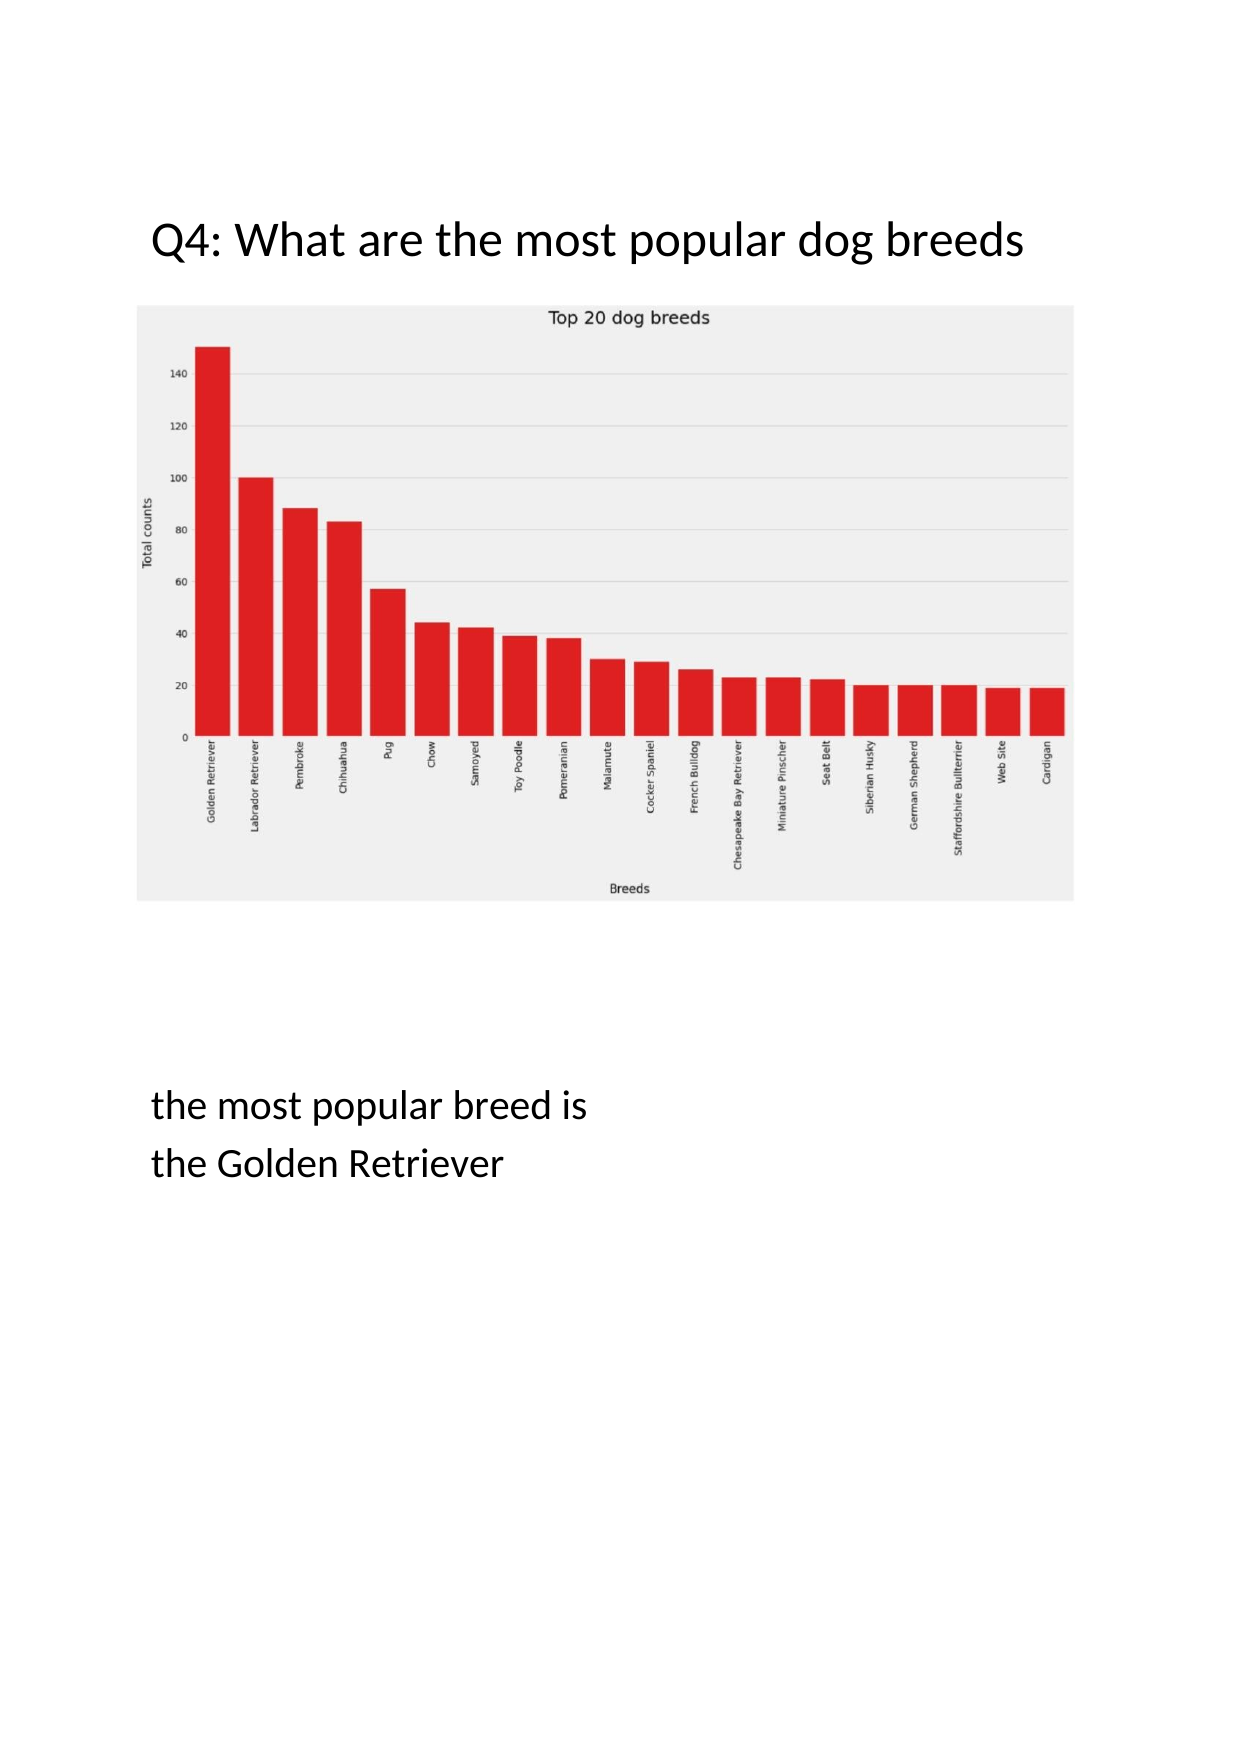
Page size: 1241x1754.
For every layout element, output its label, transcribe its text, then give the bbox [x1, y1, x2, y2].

subtitle Q4: What are the most popular dog breeds [151, 209, 1103, 268]
text the most popular breed is the Golden Retriever [151, 1079, 649, 1188]
picture [134, 305, 1075, 905]
